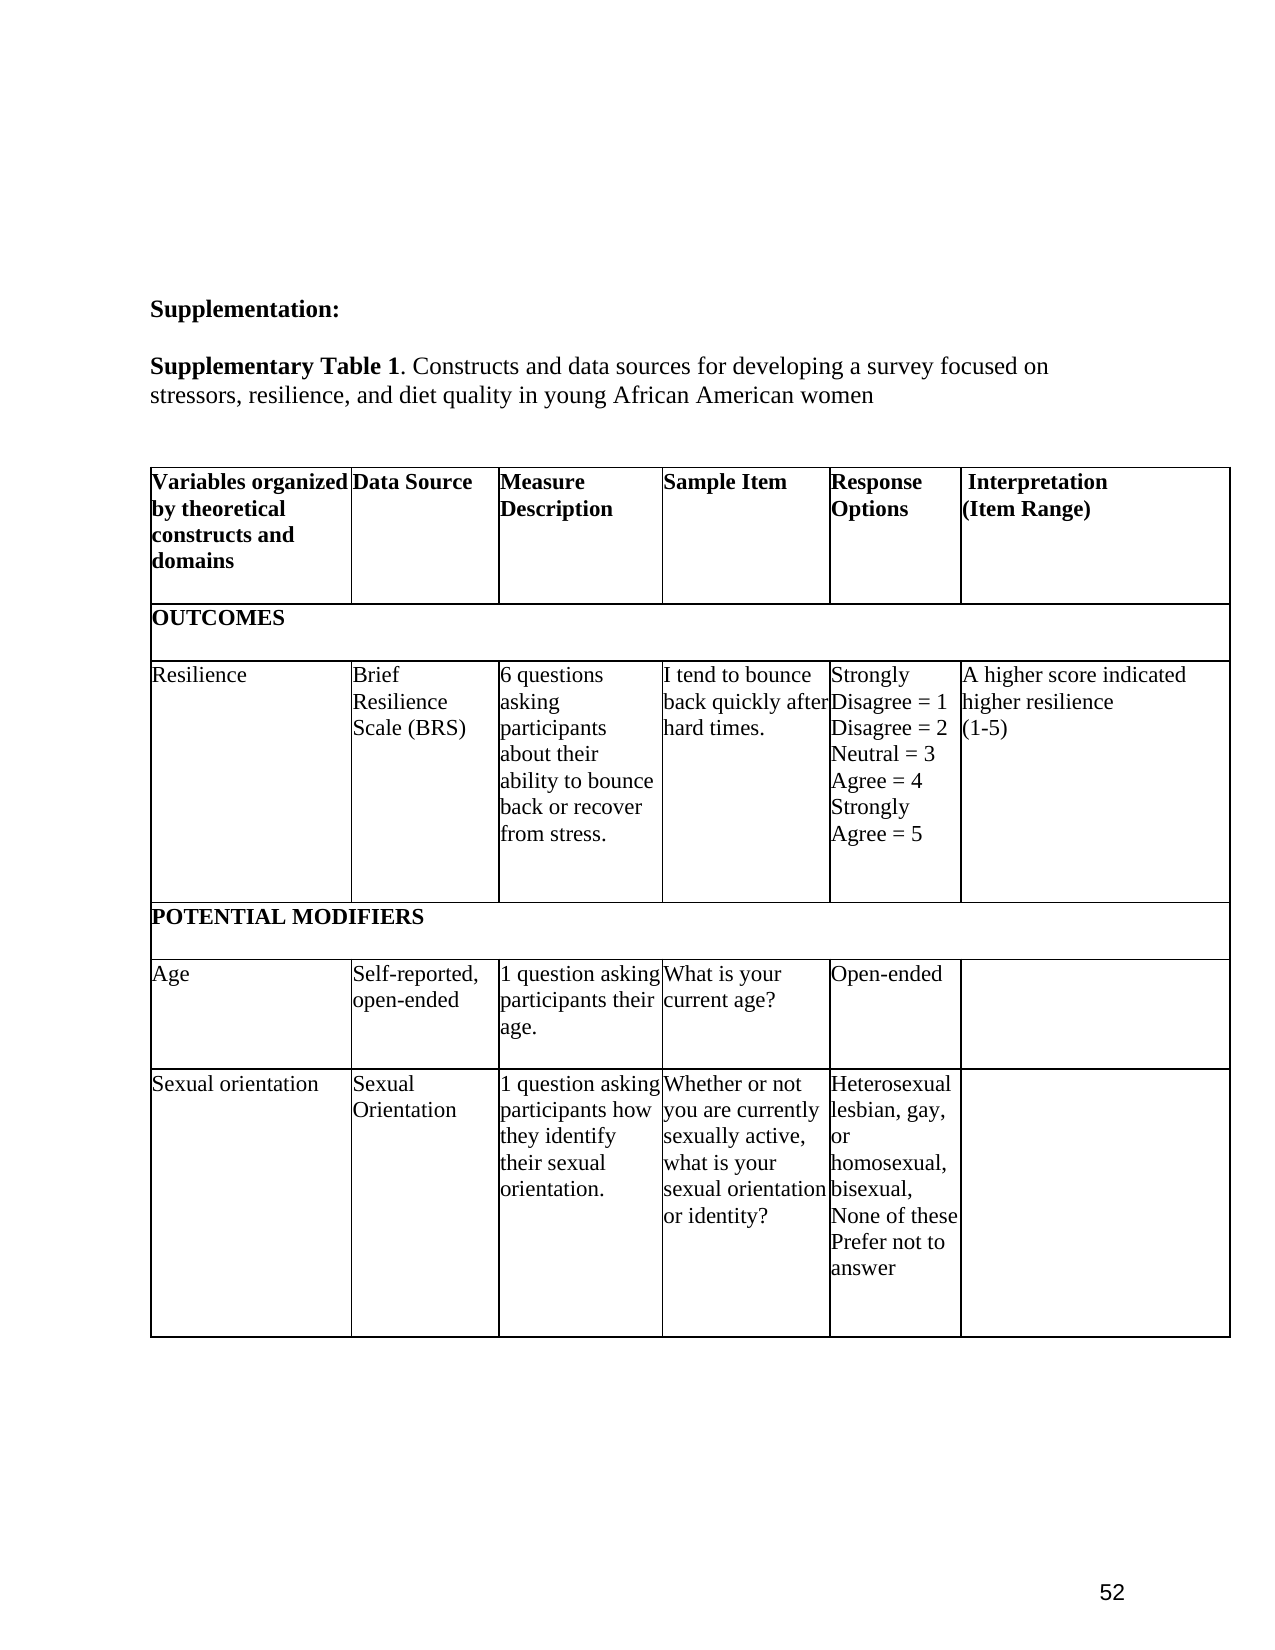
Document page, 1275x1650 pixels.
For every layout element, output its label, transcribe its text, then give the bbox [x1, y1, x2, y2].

text Supplementation: [150, 294, 1125, 322]
table_cell A higher score indicated higher resilience (1-5) [962, 662, 1229, 901]
table_cell 1 question asking participants their age. [500, 960, 662, 1068]
table_cell Open-ended [831, 960, 960, 1068]
table_header Sample Item [663, 468, 829, 603]
table_cell Whether or not you are currently sexually active, what is your sexual orientation or identity? [663, 1070, 829, 1336]
table_cell Age [152, 960, 351, 1068]
table_cell Sexual orientation [152, 1070, 351, 1336]
table_cell [962, 960, 1229, 1068]
table_header Measure Description [500, 468, 662, 603]
text Supplementary Table 1. Constructs and data sources for developing a survey focused on stressors, resilience, and diet quality in young African American women [880, 351, 1125, 409]
table_cell Self-reported, open-ended [352, 960, 498, 1068]
table_header Interpretation (Item Range) [962, 468, 1229, 603]
table_cell 1 question asking participants how they identify their sexual orientation. [500, 1070, 662, 1336]
table_header Variables organized by theoretical constructs and domains [152, 468, 351, 603]
table_cell 6 questions asking participants about their ability to bounce back or recover from stress. [500, 662, 662, 901]
table_cell OUTCOMES [152, 605, 1229, 660]
table_cell Heterosexual lesbian, gay, or homosexual, bisexual, None of these Prefer not to answer [831, 1070, 960, 1336]
table_cell What is your current age? [663, 960, 829, 1068]
table_cell [962, 1070, 1229, 1336]
table_cell Sexual Orientation [352, 1070, 498, 1336]
table_cell Strongly Disagree = 1 Disagree = 2 Neutral = 3 Agree = 4 Strongly Agree = 5 [831, 662, 960, 901]
table_header Data Source [352, 468, 498, 603]
table_cell Resilience [152, 662, 351, 901]
table_header Response Options [831, 468, 960, 603]
table_cell Brief Resilience Scale (BRS) [352, 662, 498, 901]
table_cell POTENTIAL MODIFIERS [152, 903, 1229, 958]
table_cell I tend to bounce back quickly after hard times. [663, 662, 829, 901]
